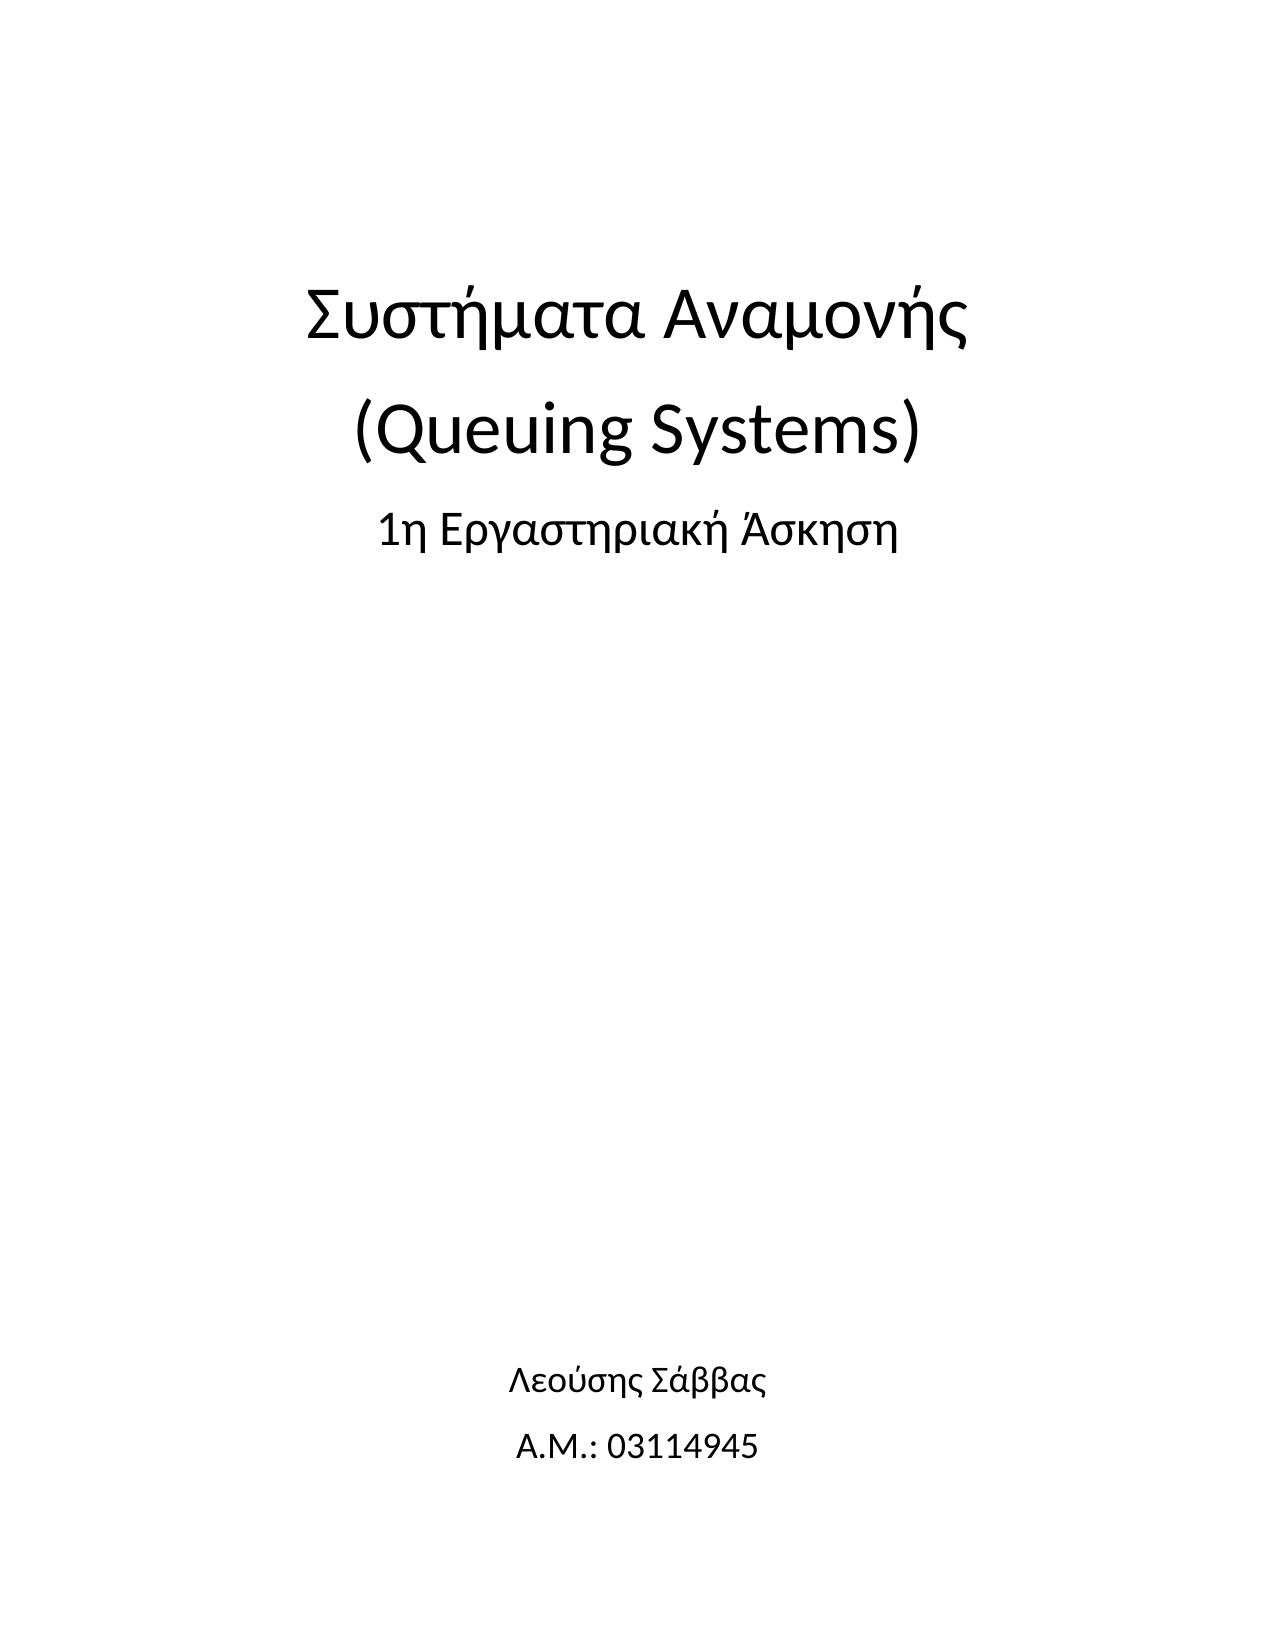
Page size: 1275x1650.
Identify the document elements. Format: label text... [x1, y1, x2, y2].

text Λεούσης Σάββας [150, 1356, 1125, 1402]
text (Queuing Systems) [150, 381, 1125, 473]
text Α.Μ.: 03114945 [150, 1422, 1125, 1468]
text 1η Εργαστηριακή Άσκηση [150, 497, 1125, 558]
text Συστήματα Αναμονής [150, 266, 1125, 357]
